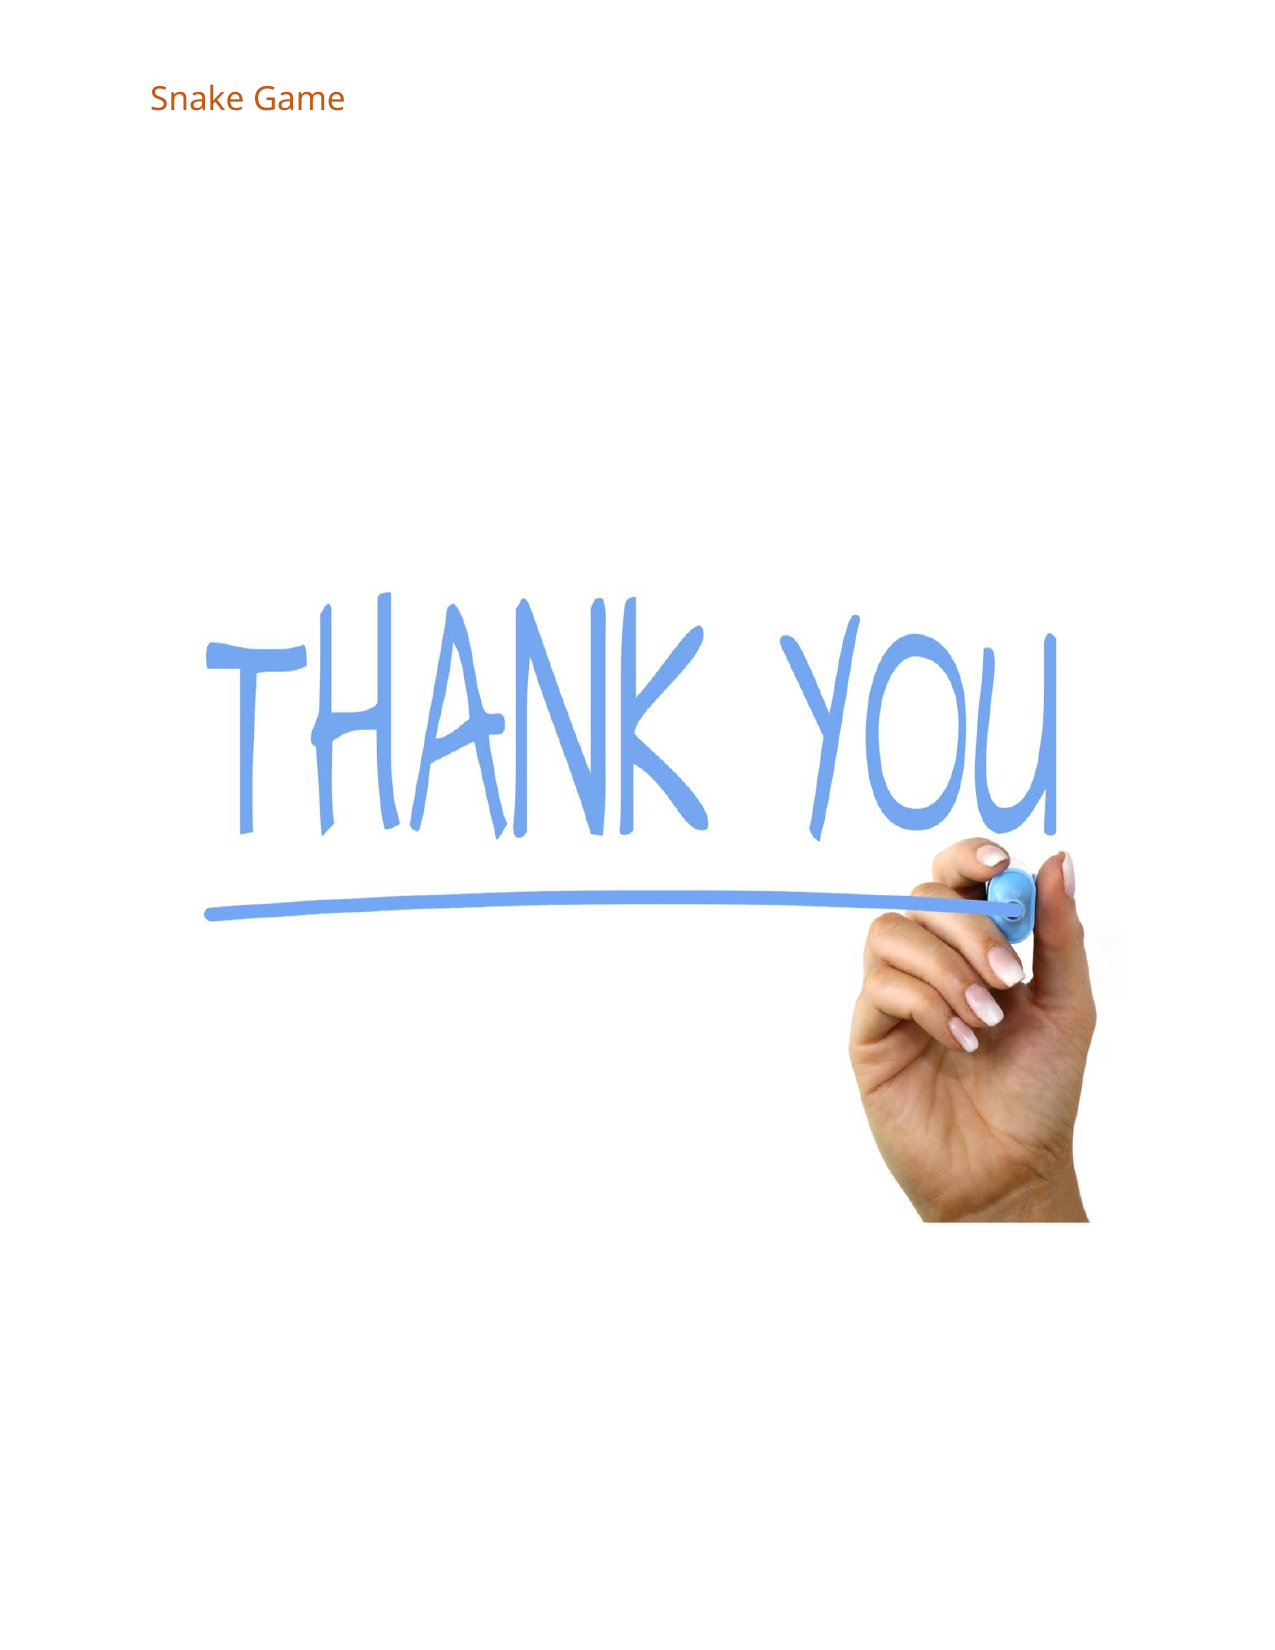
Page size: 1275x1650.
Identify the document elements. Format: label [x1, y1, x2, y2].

picture [150, 572, 1126, 1222]
